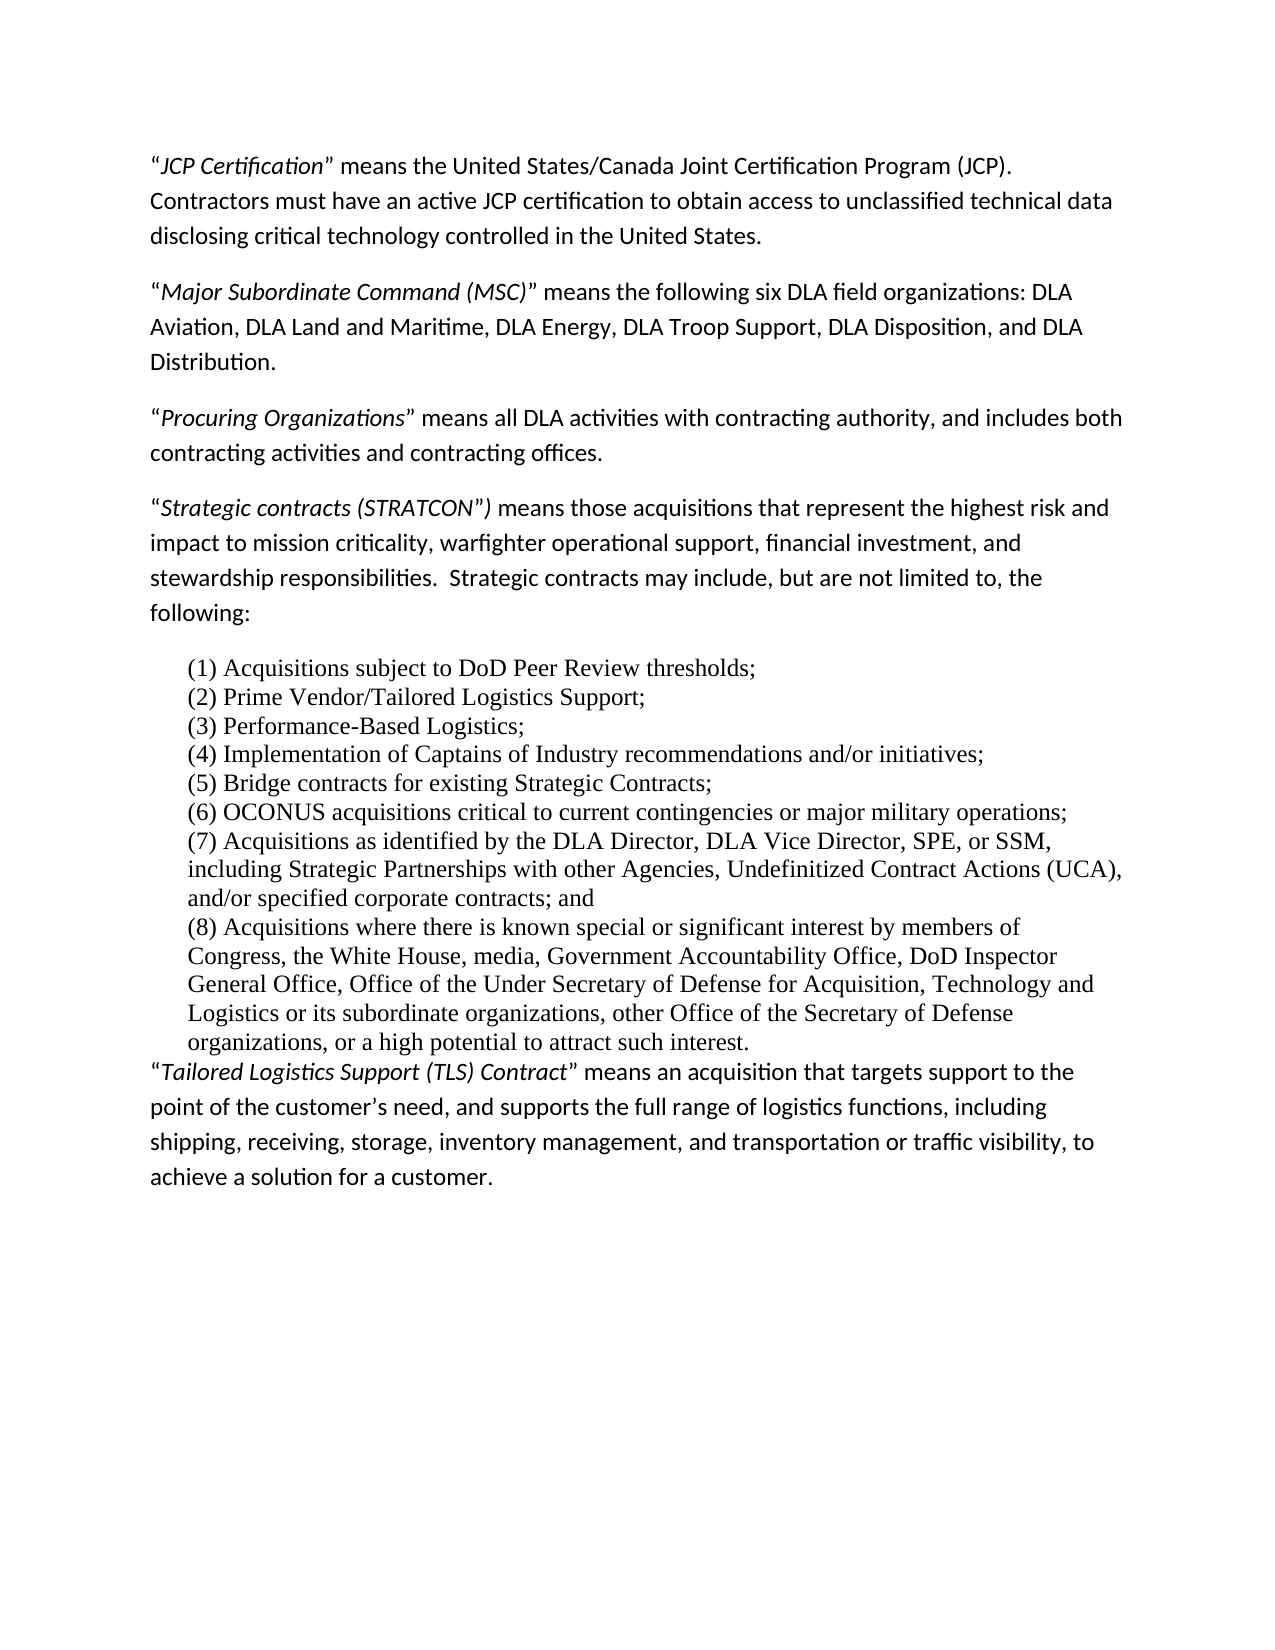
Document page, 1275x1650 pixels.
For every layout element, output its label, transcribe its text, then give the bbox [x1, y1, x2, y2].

text “JCP Certification” means the United States/Canada Joint Certification Program (JCP). Contractors must have an active JCP certification to obtain access to unclassified technical data disclosing critical technology controlled in the United States. [150, 150, 1125, 251]
list (2) Prime Vendor/Tailored Logistics Support; [187, 682, 1125, 711]
list (8) Acquisitions where there is known special or significant interest by members of Congress, the White House, media, Government Accountability Office, DoD Inspector General Office, Office of the Under Secretary of Defense for Acquisition, Technology and Logistics or its subordinate organizations, other Office of the Secretary of Defense organizations, or a high potential to attract such interest. [187, 912, 1125, 1056]
text “Major Subordinate Command (MSC)” means the following six DLA field organizations: DLA Aviation, DLA Land and Maritime, DLA Energy, DLA Troop Support, DLA Disposition, and DLA Distribution. [150, 276, 1125, 376]
list (7) Acquisitions as identified by the DLA Director, DLA Vice Director, SPE, or SSM, including Strategic Partnerships with other Agencies, Undefinitized Contract Actions (UCA), and/or specified corporate contracts; and [187, 826, 1125, 912]
list (1) Acquisitions subject to DoD Peer Review thresholds; [187, 653, 1125, 682]
list (6) OCONUS acquisitions critical to current contingencies or major military operations; [187, 797, 1125, 826]
text “Procuring Organizations” means all DLA activities with contracting authority, and includes both contracting activities and contracting offices. [150, 402, 1125, 467]
list (5) Bridge contracts for existing Strategic Contracts; [187, 768, 1125, 797]
text “Strategic contracts (STRATCON”) means those acquisitions that represent the highest risk and impact to mission criticality, warfighter operational support, financial investment, and stewardship responsibilities. Strategic contracts may include, but are not limited to, the following: [150, 492, 1125, 628]
list (4) Implementation of Captains of Industry recommendations and/or initiatives; [187, 739, 1125, 768]
text “Tailored Logistics Support (TLS) Contract” means an acquisition that targets support to the point of the customer’s need, and supports the full range of logistics functions, including shipping, receiving, storage, inventory management, and transportation or traffic visibility, to achieve a solution for a customer. [150, 1056, 1125, 1191]
list (3) Performance-Based Logistics; [187, 711, 1125, 739]
